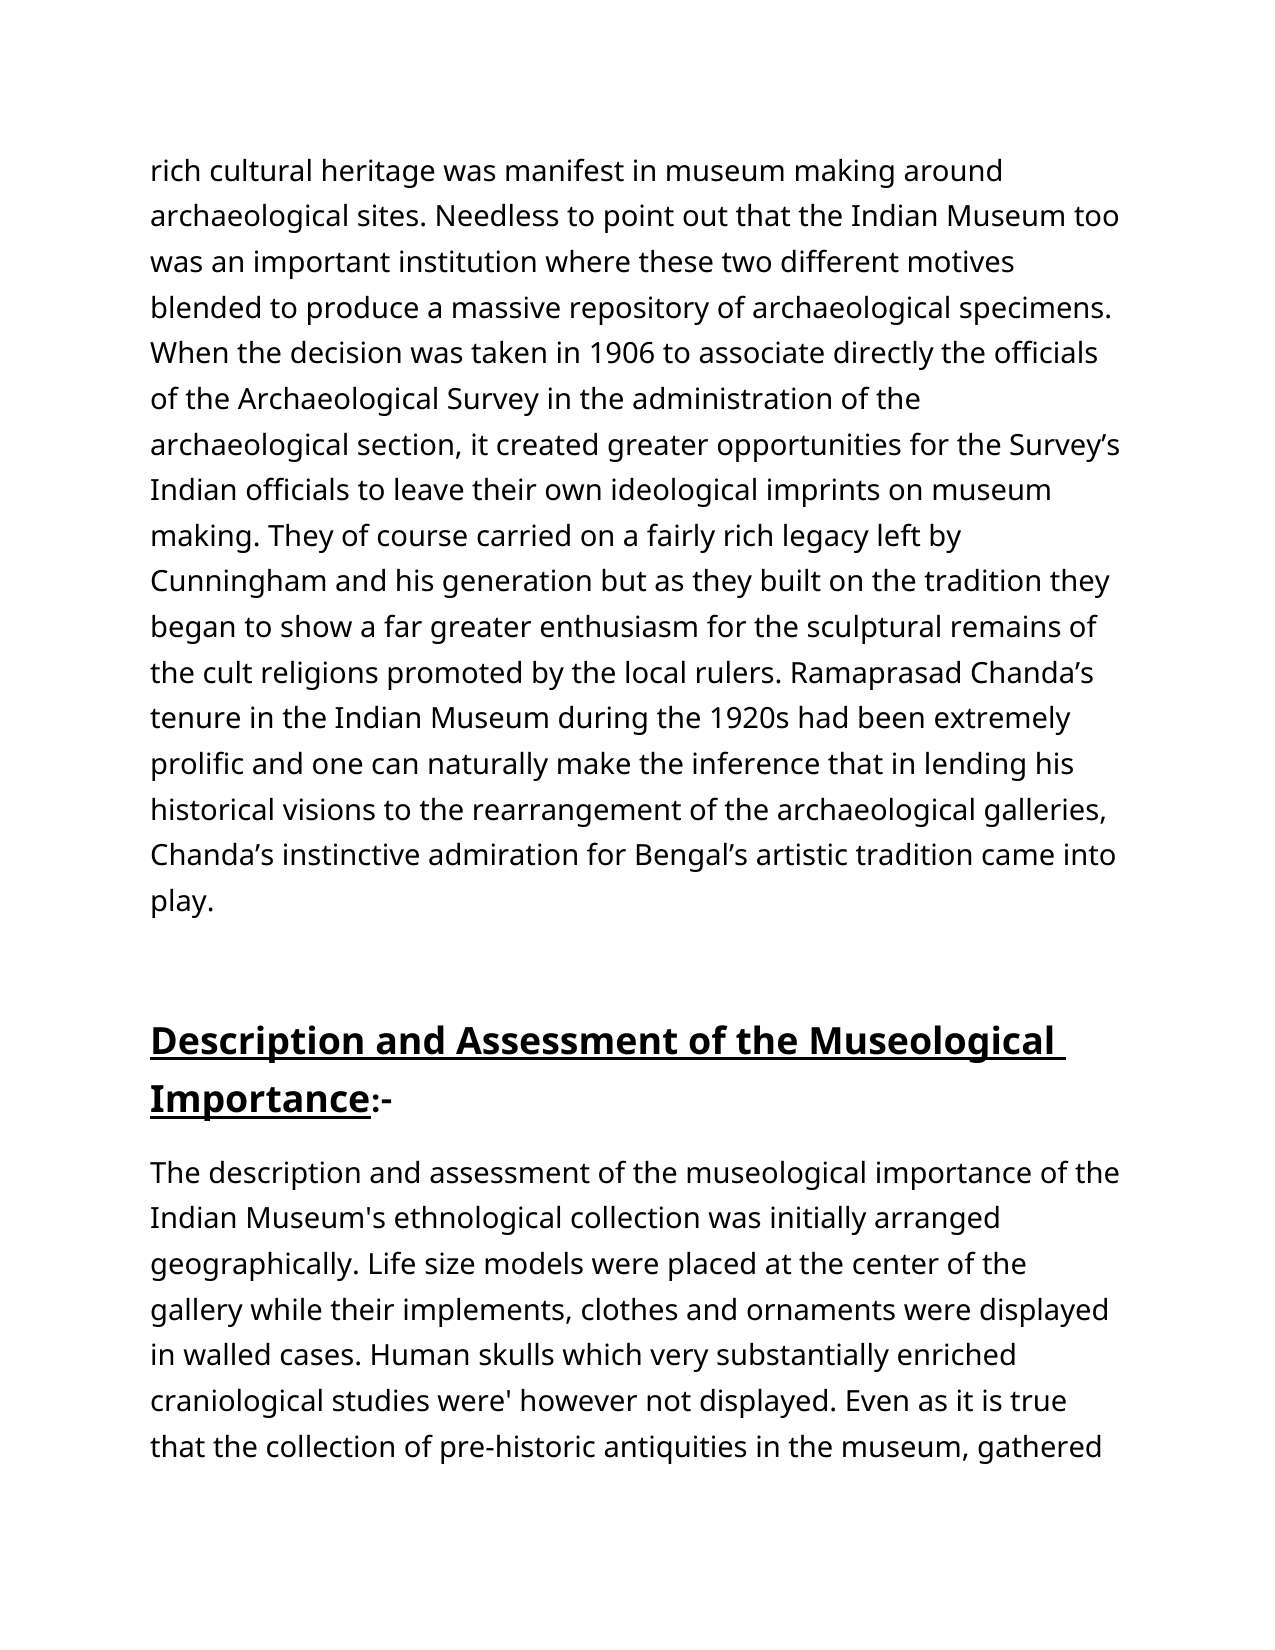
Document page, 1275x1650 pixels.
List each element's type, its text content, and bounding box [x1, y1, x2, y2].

text Description and Assessment of the Museological Importance:- [150, 1014, 1125, 1124]
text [150, 1152, 1125, 1466]
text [150, 150, 1125, 920]
